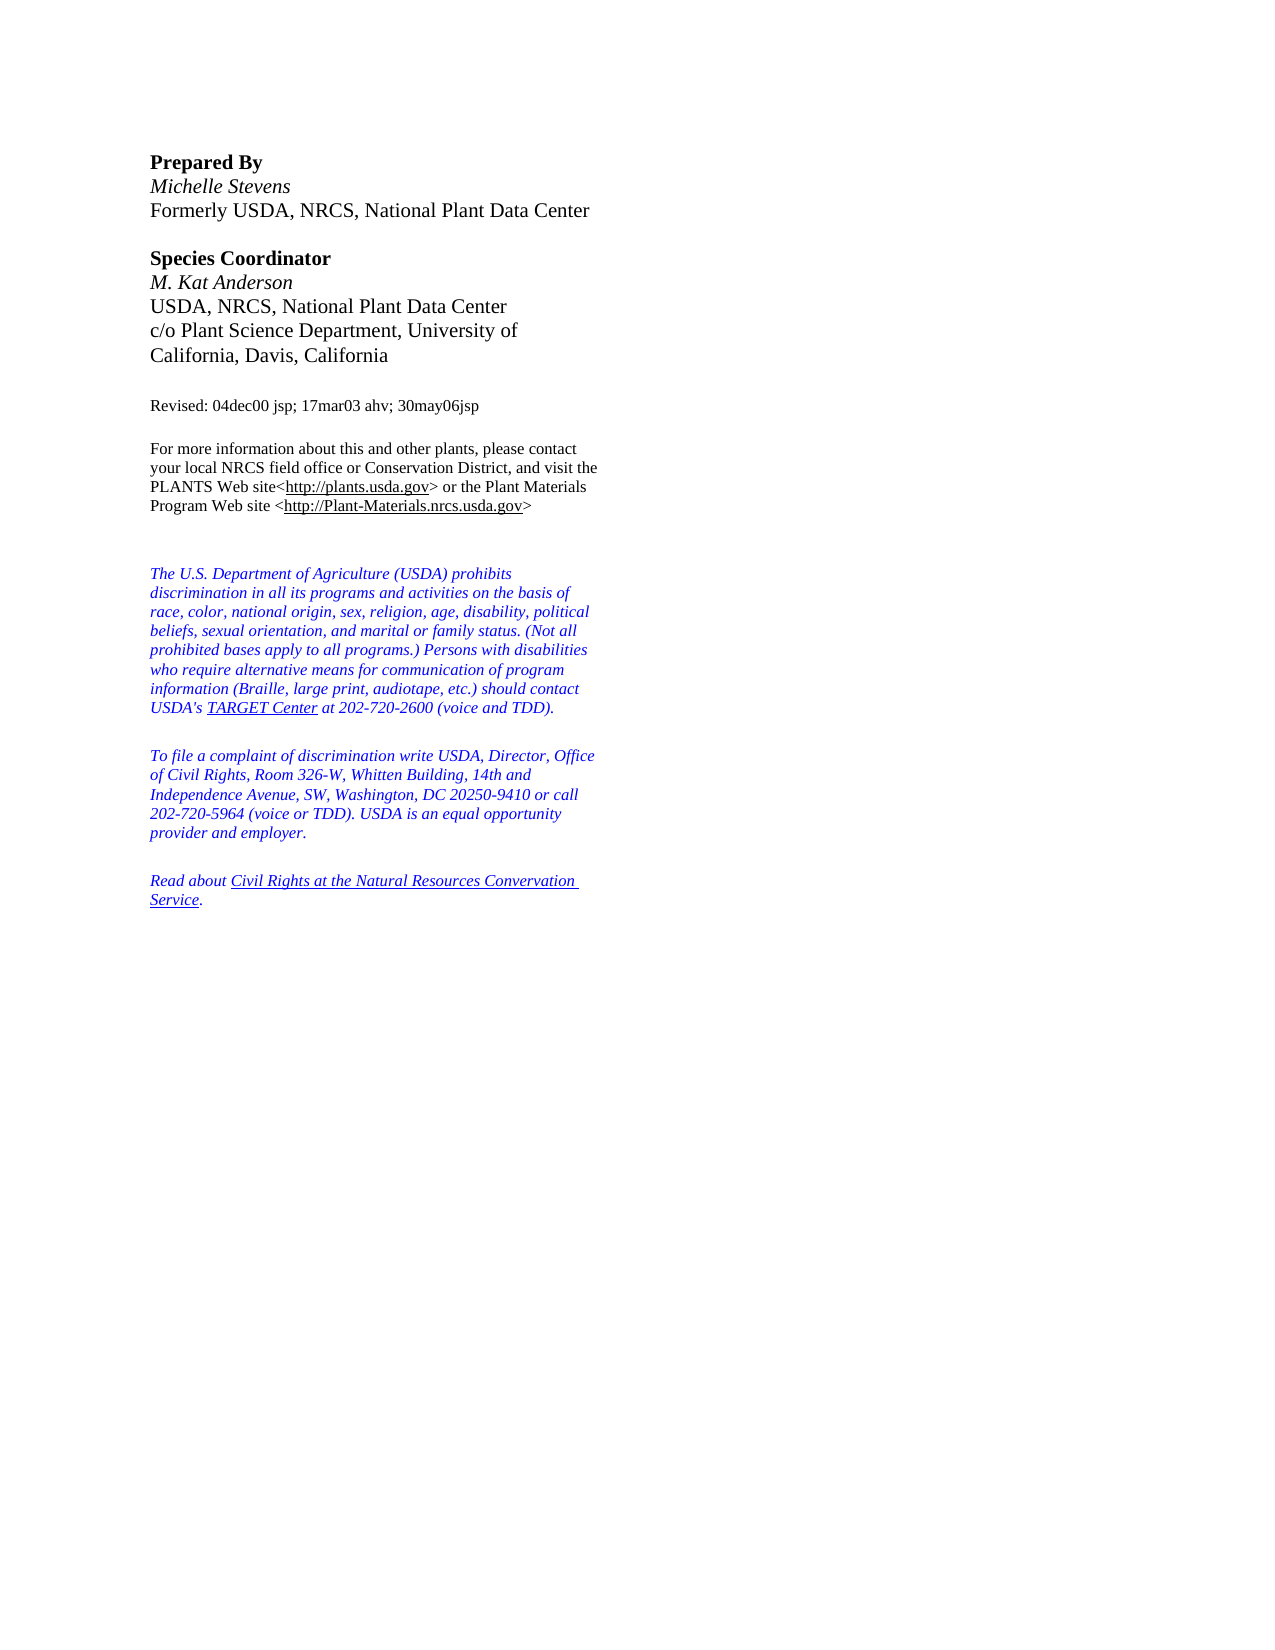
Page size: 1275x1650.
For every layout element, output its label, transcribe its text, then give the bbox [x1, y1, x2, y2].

text The Department of Agriculture (USDA) prohibits discrimination in all its programs and activities on the basis of race, color, national origin, sex, religion, age, disability, political beliefs, sexual orientation, and marital or family status. (Not all prohibited bases apply to all programs.) Persons with disabilities who require alternative means for communication of program information (Braille, large print, audiotape, etc.) should contact USDA's TARGET Center at 202-720-2600 (voice and TDD). [150, 563, 600, 717]
text Revised: 04dec00 jsp; 17mar03 ahv; 30may06jsp [150, 395, 600, 414]
subtitle Species Coordinator [150, 246, 600, 270]
subtitle Prepared By [150, 150, 600, 174]
text USDA, NRCS, [150, 294, 600, 318]
text c/o Plant Science Department, of , [150, 318, 600, 367]
text For more information about this and other plants, please contact your local NRCS field office or Conservation District, and visit the PLANTS Web site<http://plants.usda.gov> or the Plant Materials Program Web site <http://Plant-Materials.nrcs.usda.gov> [150, 438, 600, 515]
subtitle M. Kat Anderson [150, 270, 600, 294]
subtitle Michelle Stevens [150, 174, 600, 198]
text Formerly USDA, NRCS, [150, 198, 600, 222]
text Read about Civil Rights at the Natural Resources Convervation Service. [150, 871, 600, 909]
text To file a complaint of discrimination write USDA, Director, Office of Civil Rights, Room 326-W, Whitten Building, 14th and Independence Avenue, SW, Washington, DC 20250-9410 or call 202-720-5964 (voice or TDD). USDA is an equal opportunity provider and employer. [150, 746, 600, 842]
